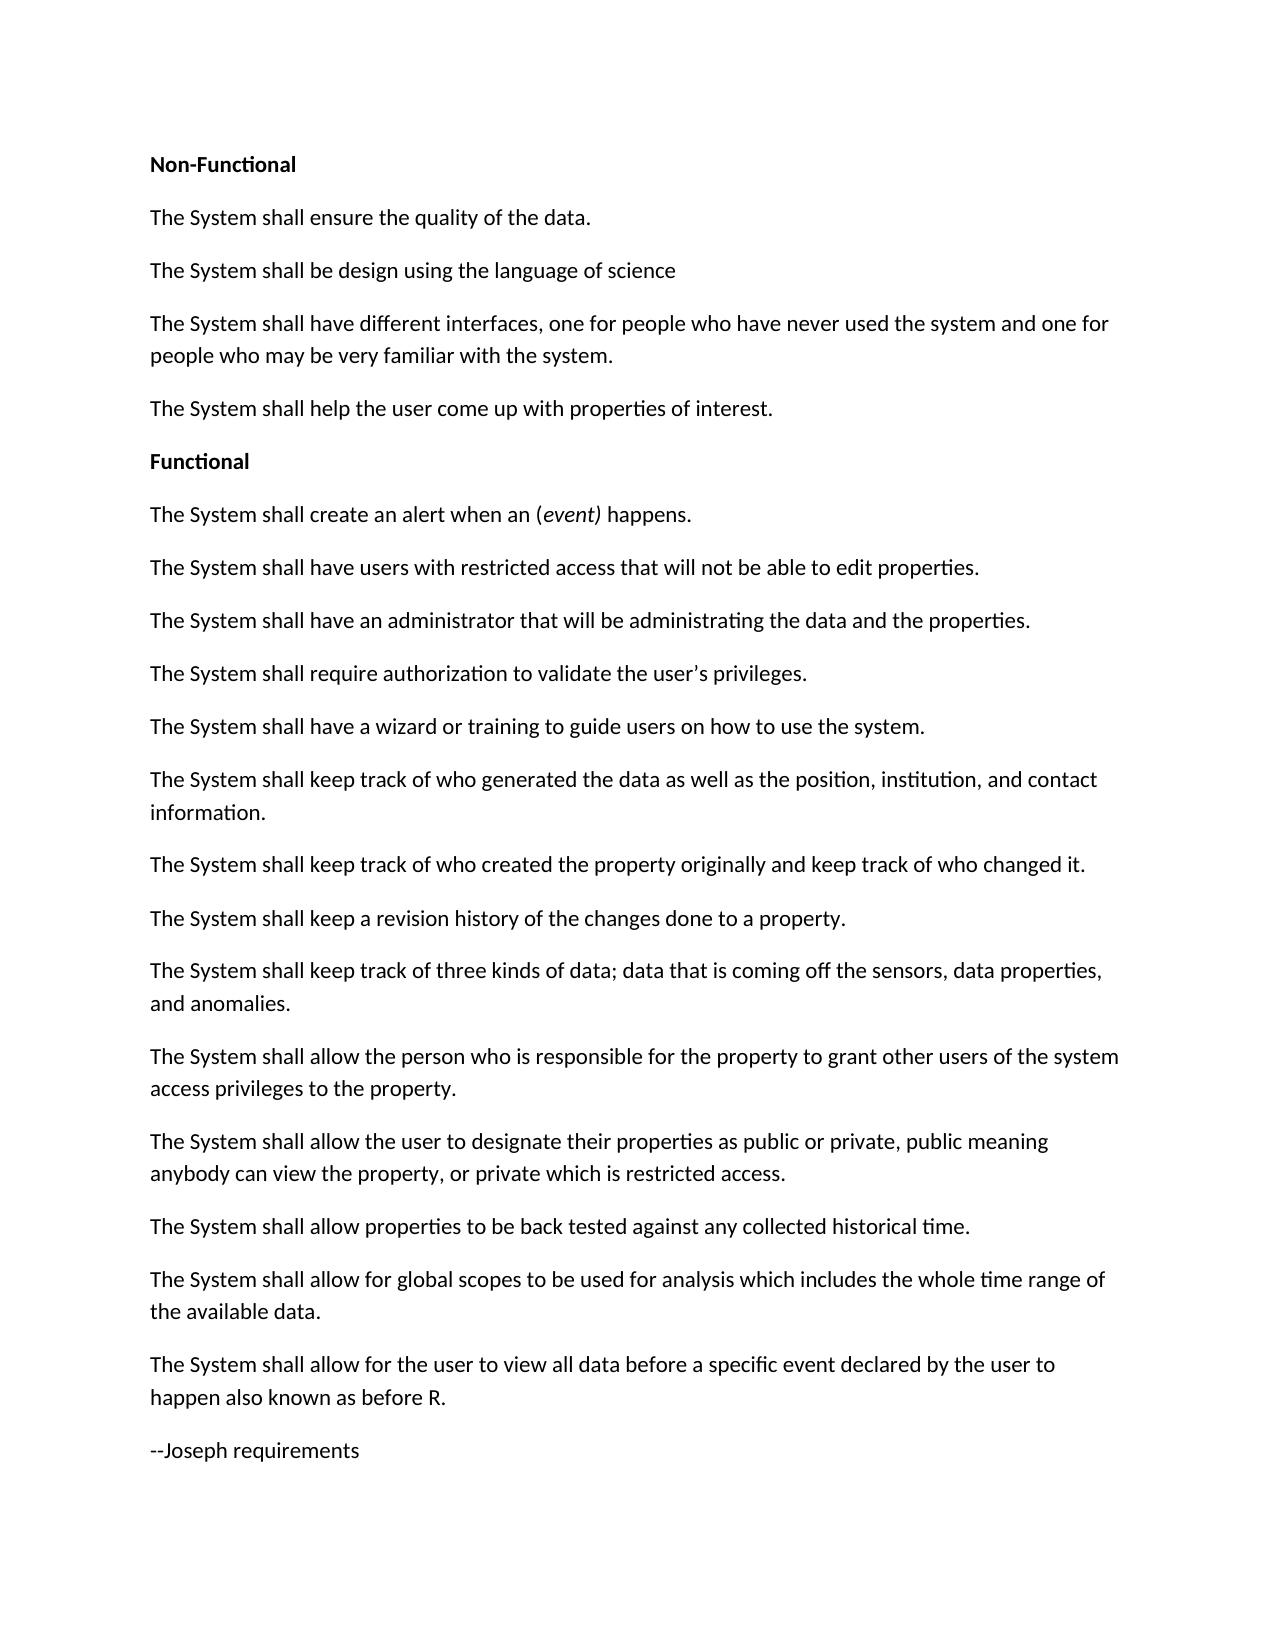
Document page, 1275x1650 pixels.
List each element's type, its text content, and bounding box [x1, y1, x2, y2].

text The System shall have different interfaces, one for people who have never used the system and one for people who may be very familiar with the system. [150, 309, 1125, 369]
text Functional [150, 447, 1125, 475]
text The System shall keep track of who generated the data as well as the position, institution, and contact information. [150, 765, 1125, 826]
text The System shall ensure the quality of the data. [150, 203, 1125, 231]
text The System shall keep track of three kinds of data; data that is coming off the sensors, data properties, and anomalies. [150, 957, 1125, 1017]
text The System shall allow properties to be back tested against any collected historical time. [150, 1212, 1125, 1240]
text The System shall help the user come up with properties of interest. [150, 394, 1125, 422]
text The System shall have users with restricted access that will not be able to edit properties. [150, 553, 1125, 581]
text The System shall be design using the language of science [150, 256, 1125, 284]
text The System shall allow for global scopes to be used for analysis which includes the whole time range of the available data. [150, 1265, 1125, 1326]
text The System shall allow for the user to view all data before a specific event declared by the user to happen also known as before R. [150, 1351, 1125, 1411]
text The System shall allow the user to designate their properties as public or private, public meaning anybody can view the property, or private which is restricted access. [150, 1127, 1125, 1187]
text --Joseph requirements [150, 1436, 1125, 1464]
text The System shall allow the person who is responsible for the property to grant other users of the system access privileges to the property. [150, 1042, 1125, 1102]
text The System shall have an administrator that will be administrating the data and the properties. [150, 606, 1125, 634]
text Non-Functional [150, 150, 1125, 178]
text The System shall keep a revision history of the changes done to a property. [150, 904, 1125, 932]
text The System shall require authorization to validate the user’s privileges. [150, 659, 1125, 687]
text The System shall have a wizard or training to guide users on how to use the system. [150, 712, 1125, 740]
text The System shall keep track of who created the property originally and keep track of who changed it. [150, 851, 1125, 879]
text The System shall create an alert when an (event) happens. [150, 500, 1125, 528]
